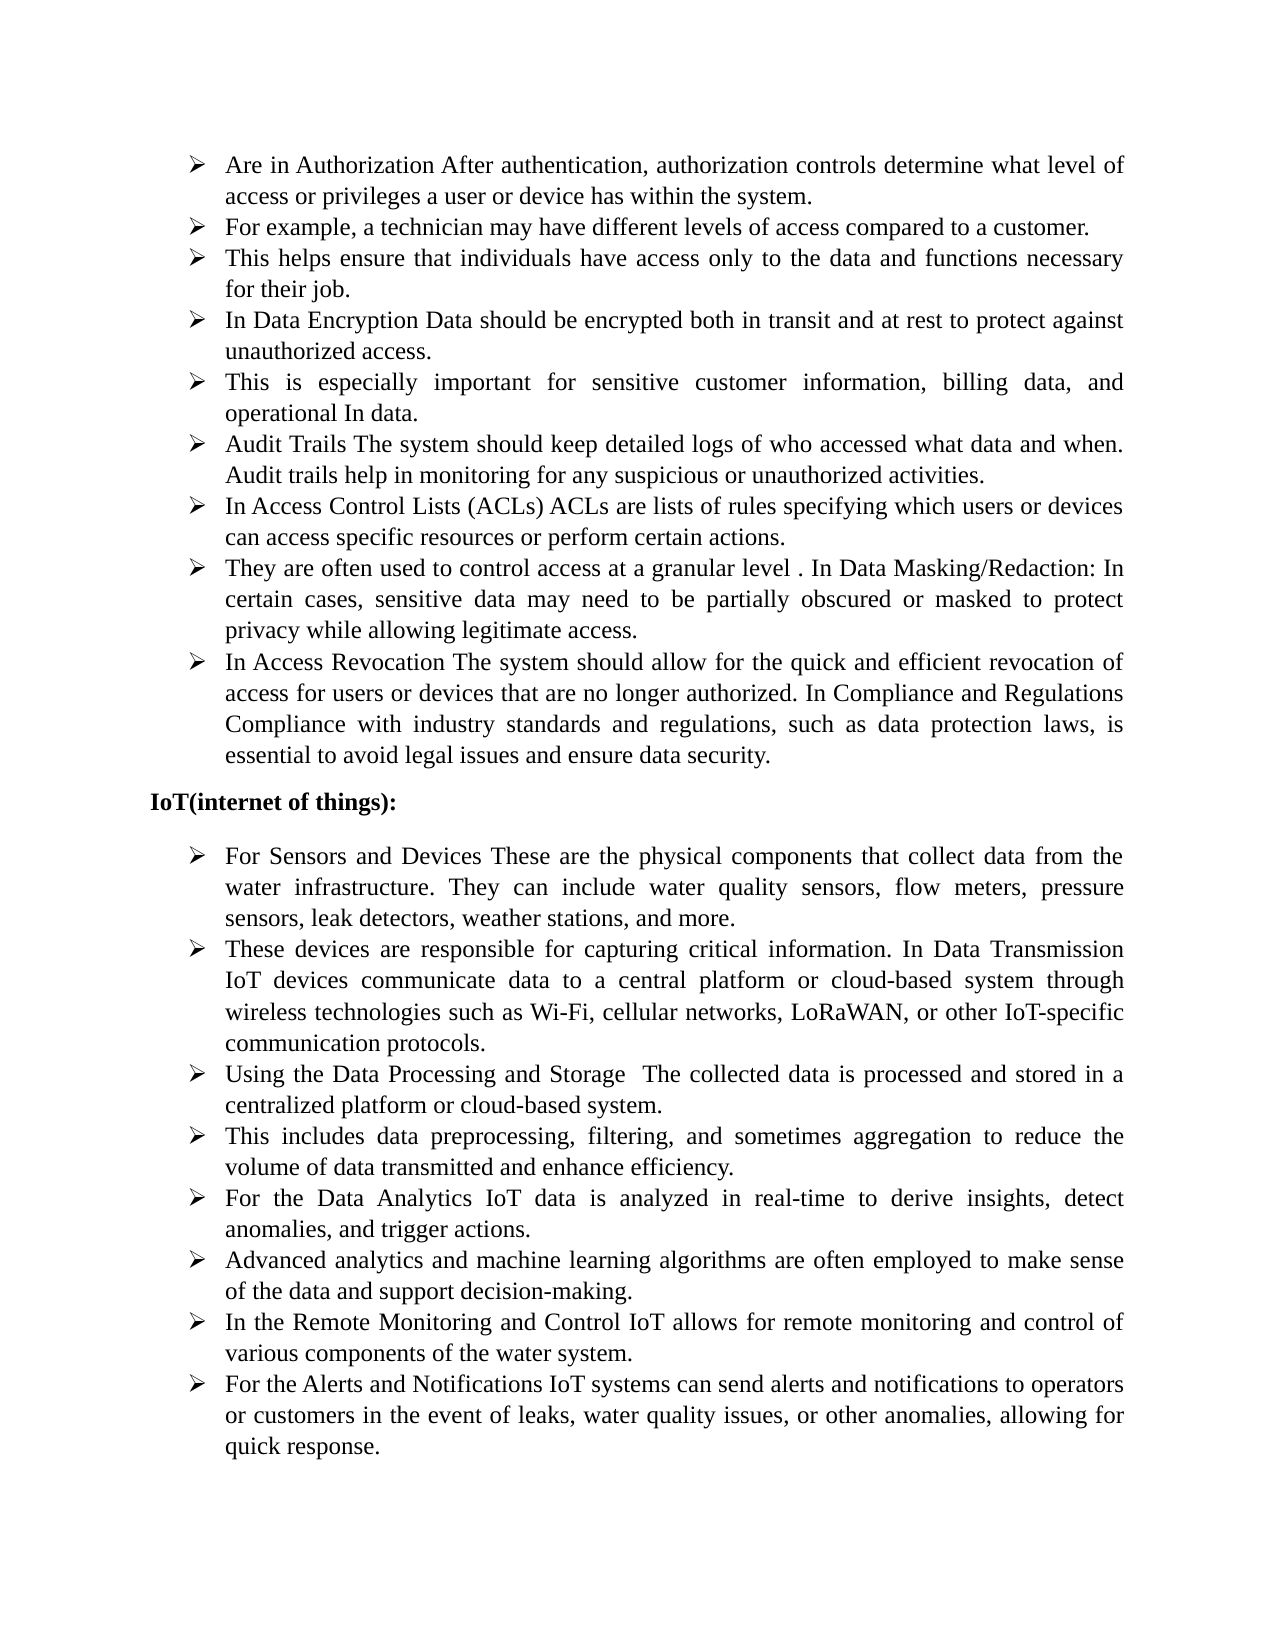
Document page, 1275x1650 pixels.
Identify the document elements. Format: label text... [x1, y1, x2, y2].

list For example, a technician may have different levels of access compared to a customer. [187, 212, 1125, 241]
list These devices are responsible for capturing critical information. In Data Transmission IoT devices communicate data to a central platform or cloud-based system through wireless technologies such as Wi-Fi, cellular networks, LoRaWAN, or other IoT-specific communication protocols. [187, 934, 1125, 1056]
list In Data Encryption Data should be encrypted both in transit and at rest to protect against unauthorized access. [187, 305, 1125, 365]
list They are often used to control access at a granular level . In Data Masking/Redaction: In certain cases, sensitive data may need to be partially obscured or masked to protect privacy while allowing legitimate access. [187, 553, 1125, 644]
list Using the Data Processing and Storage The collected data is processed and stored in a centralized platform or cloud-based system. [187, 1059, 1125, 1118]
list In Access Control Lists (ACLs) ACLs are lists of rules specifying which users or devices can access specific resources or perform certain actions. [187, 491, 1125, 551]
list For the Data Analytics IoT data is analyzed in real-time to derive insights, detect anomalies, and trigger actions. [187, 1183, 1125, 1243]
list This includes data preprocessing, filtering, and sometimes aggregation to reduce the volume of data transmitted and enhance efficiency. [187, 1121, 1125, 1181]
list This helps ensure that individuals have access only to the data and functions necessary for their job. [187, 243, 1125, 303]
list Audit Trails The system should keep detailed logs of who accessed what data and when. Audit trails help in monitoring for any suspicious or unauthorized activities. [187, 429, 1125, 489]
list For Sensors and Devices These are the physical components that collect data from the water infrastructure. They can include water quality sensors, flow meters, pressure sensors, leak detectors, weather stations, and more. [187, 841, 1125, 932]
list Are in Authorization After authentication, authorization controls determine what level of access or privileges a user or device has within the system. [187, 150, 1125, 210]
text IoT(internet of things): [150, 787, 1125, 816]
list In Access Revocation The system should allow for the quick and efficient revocation of access for users or devices that are no longer authorized. In Compliance and Regulations Compliance with industry standards and regulations, such as data protection laws, is essential to avoid legal issues and ensure data security. [187, 647, 1125, 768]
list Advanced analytics and machine learning algorithms are often employed to make sense of the data and support decision-making. [187, 1245, 1125, 1305]
list In the Remote Monitoring and Control IoT allows for remote monitoring and control of various components of the water system. [187, 1307, 1125, 1367]
list This is especially important for sensitive customer information, billing data, and operational In data. [187, 367, 1125, 427]
list For the Alerts and Notifications IoT systems can send alerts and notifications to operators or customers in the event of leaks, water quality issues, or other anomalies, allowing for quick response. [187, 1369, 1125, 1460]
